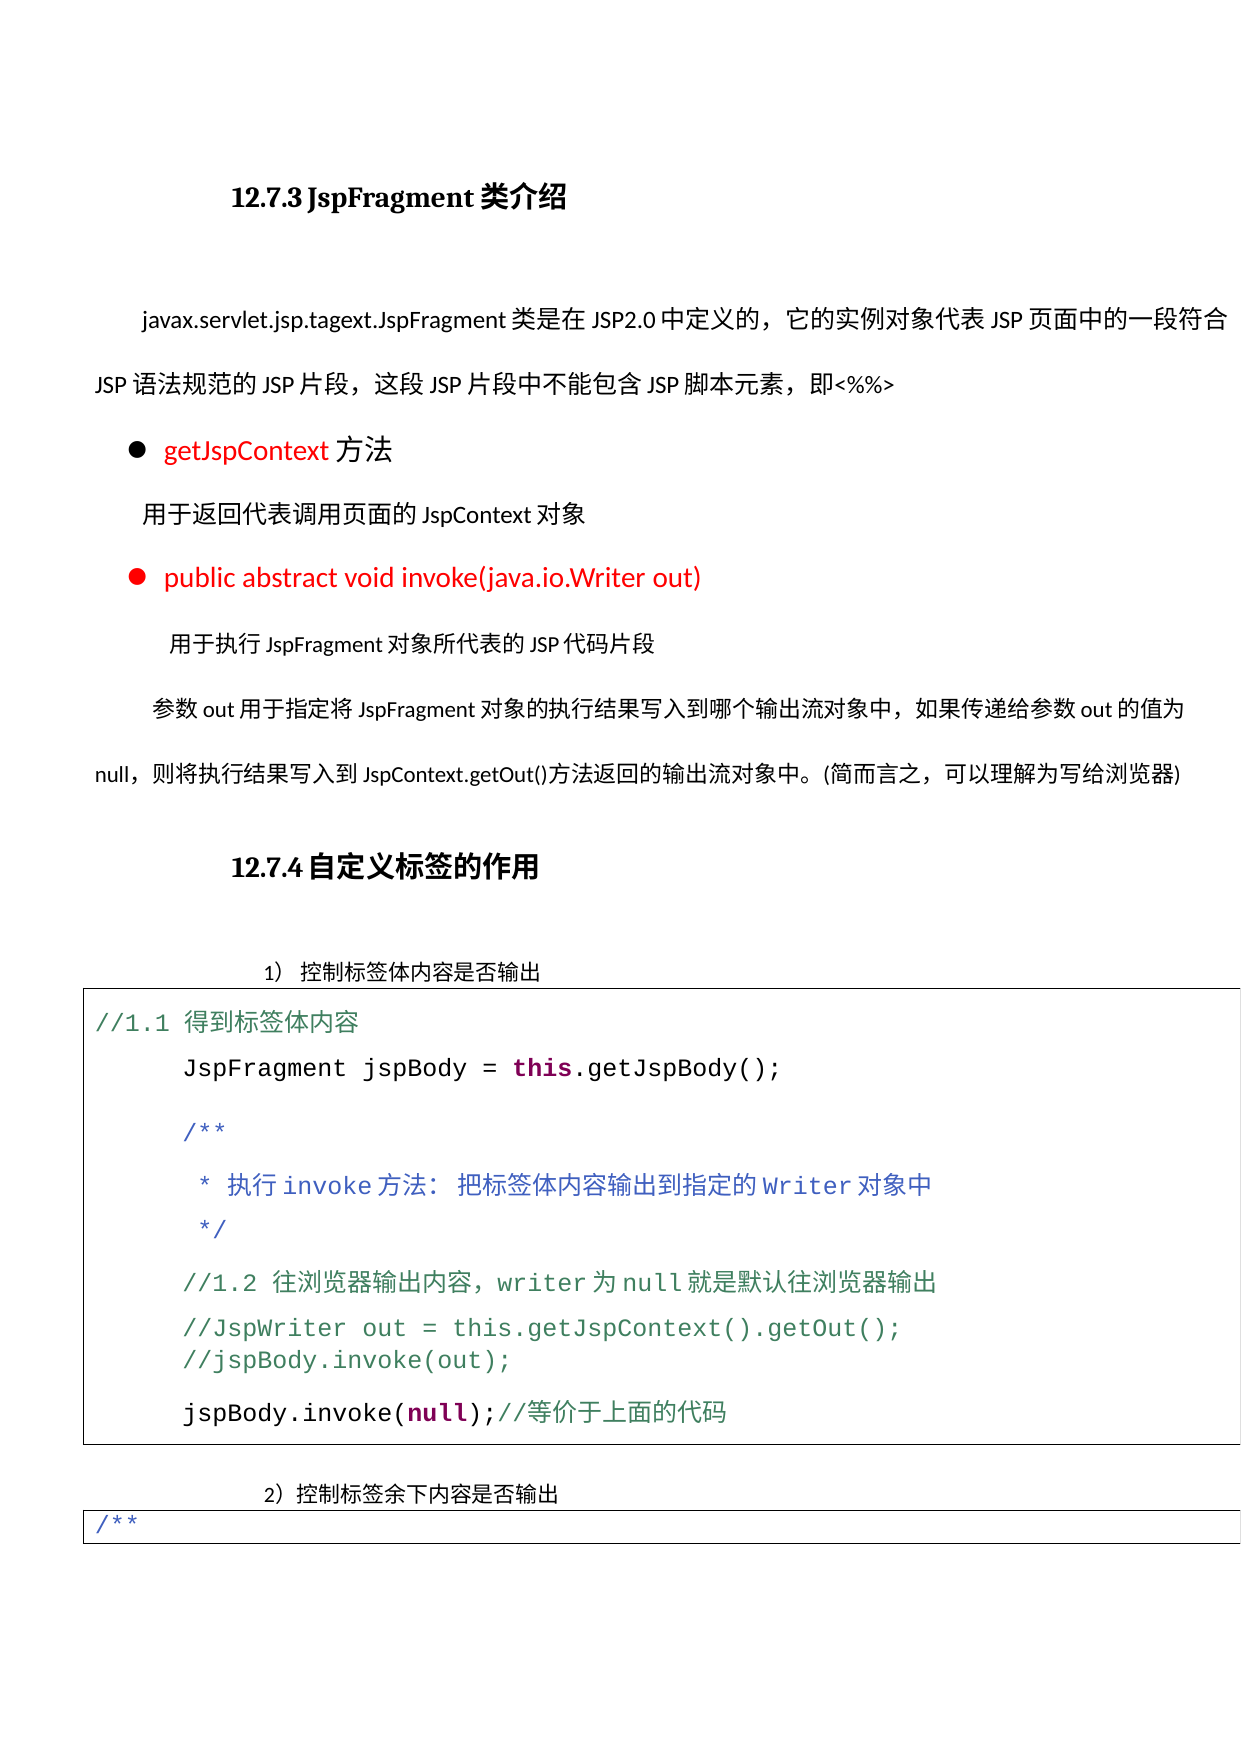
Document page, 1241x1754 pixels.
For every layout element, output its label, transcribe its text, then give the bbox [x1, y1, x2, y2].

text 2）控制标签余下内容是否输出 [94, 1477, 1240, 1509]
list 控制标签体内容是否输出 [263, 955, 1240, 987]
text javax.servlet.jsp.tagext.JspFragment类是在JSP2.0中定义的，它的实例对象代表JSP页面中的一段符合JSP语法规范的JSP片段，这段JSP片段中不能包含JSP脚本元素，即<%%> [94, 285, 1240, 415]
text 参数out用于指定将JspFragment对象的执行结果写入到哪个输出流对象中，如果传递给参数out的值为null，则将执行结果写入到JspContext.getOut()方法返回的输出流对象中。(简而言之，可以理解为写给浏览器) [94, 675, 1240, 805]
list public abstract void invoke(java.io.Writer out) [126, 545, 1240, 610]
list getJspContext方法 [126, 415, 1240, 480]
table_header //1.1 得到标签体内容 JspFragment jspBody = this.getJspBody(); /** * 执行invoke方法： 把标签体内容输出到指定的Writer对象中 */ //1.2 往浏览器输出内容，writer为null就是默认往浏览器输出 //JspWriter out = this.getJspContext().getOut(); //jspBody.invoke(out); jspBody.invoke(null);//等价于上面的代码 [84, 989, 1240, 1443]
subtitle 自定义标签的作用 [184, 832, 1218, 897]
text 用于执行JspFragment对象所代表的JSP代码片段 [164, 610, 1240, 675]
text 用于返回代表调用页面的JspContext对象 [94, 480, 1240, 545]
subtitle JspFragment类介绍 [184, 162, 1218, 227]
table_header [84, 1511, 1240, 1543]
